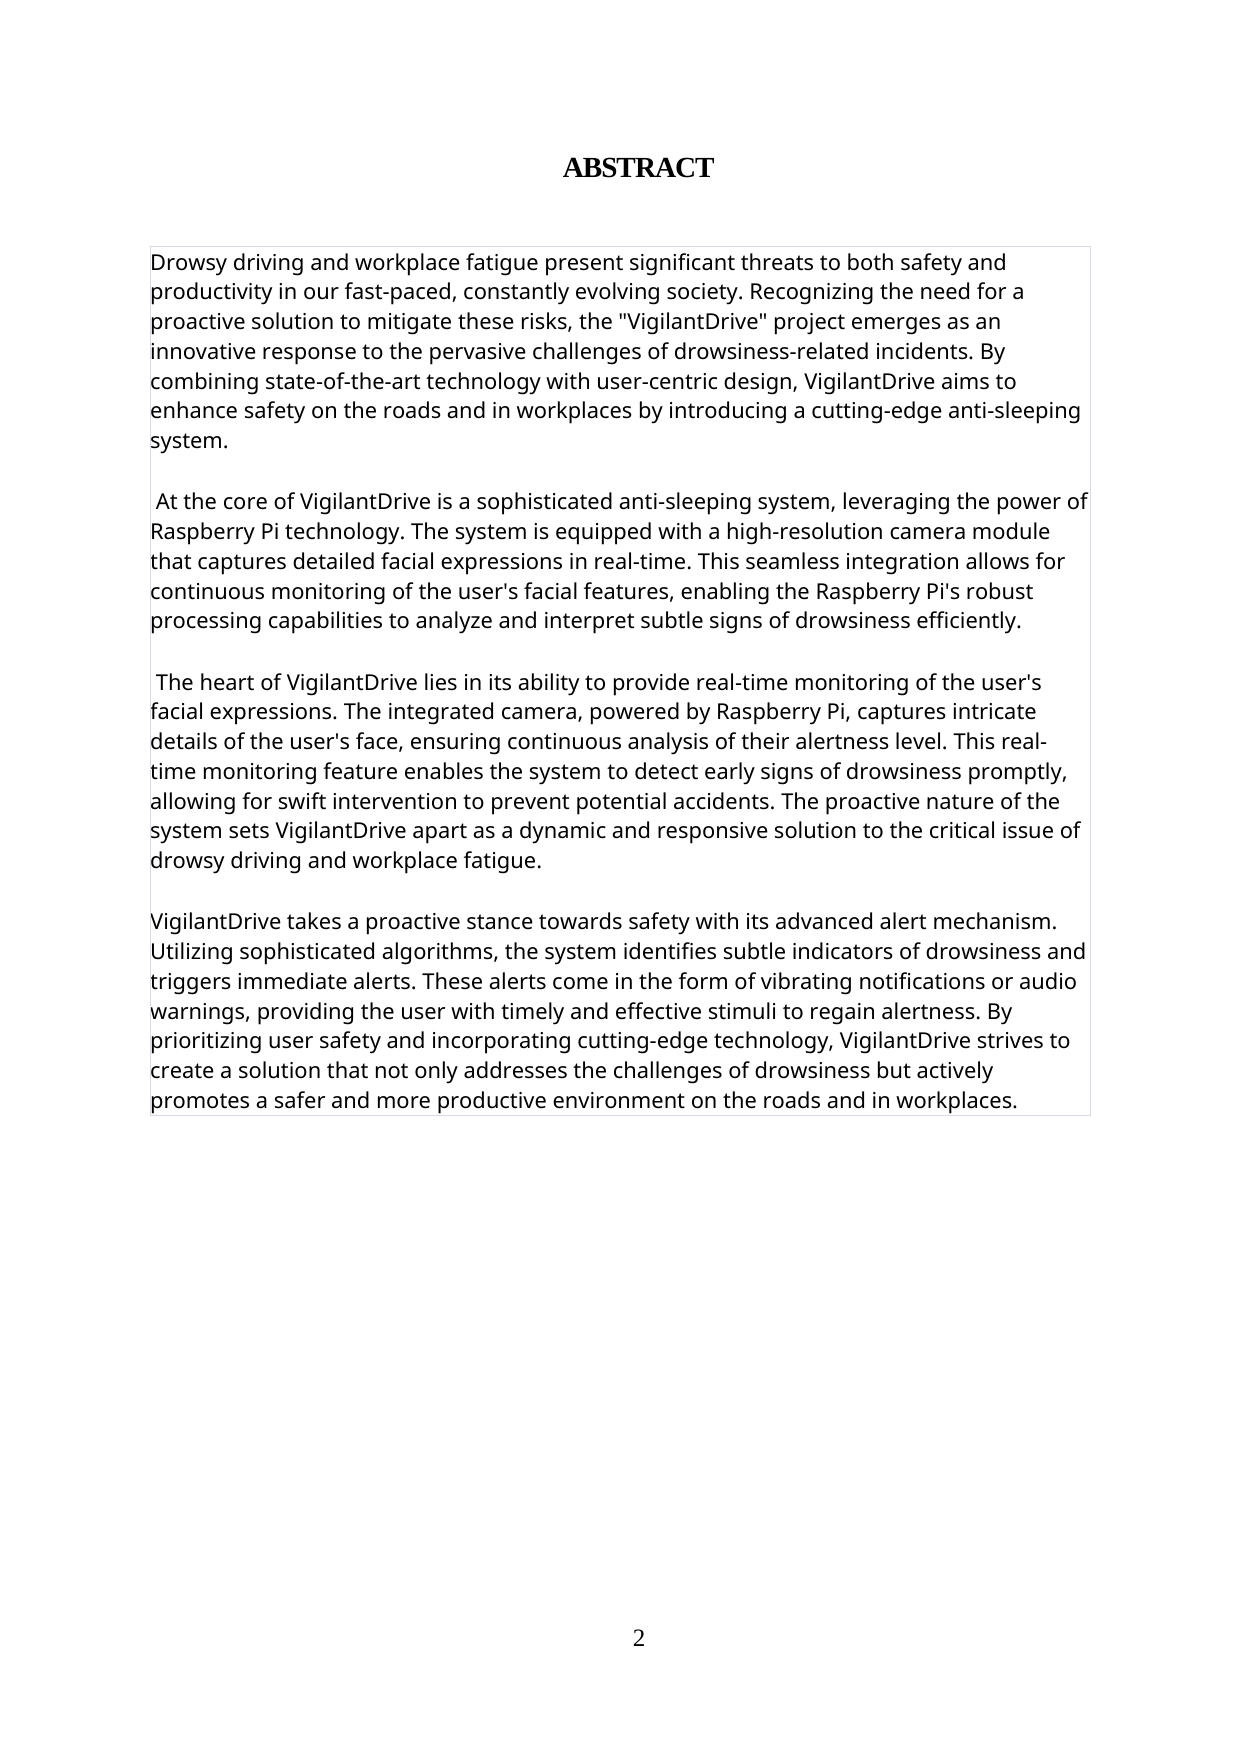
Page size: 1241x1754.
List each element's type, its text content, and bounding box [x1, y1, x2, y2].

text The heart of VigilantDrive lies in its ability to provide real-time monitoring of the user's facial expressions. The integrated camera, powered by Raspberry Pi, captures intricate details of the user's face, ensuring continuous analysis of their alertness level. This real-time monitoring feature enables the system to detect early signs of drowsiness promptly, allowing for swift intervention to prevent potential accidents. The proactive nature of the system sets VigilantDrive apart as a dynamic and responsive solution to the critical issue of drowsy driving and workplace fatigue. [151, 666, 1090, 875]
title ABSTRACT [150, 150, 1090, 183]
text VigilantDrive takes a proactive stance towards safety with its advanced alert mechanism. Utilizing sophisticated algorithms, the system identifies subtle indicators of drowsiness and triggers immediate alerts. These alerts come in the form of vibrating notifications or audio warnings, providing the user with timely and effective stimuli to regain alertness. By prioritizing user safety and incorporating cutting-edge technology, VigilantDrive strives to create a solution that not only addresses the challenges of drowsiness but actively promotes a safer and more productive environment on the roads and in workplaces. [151, 906, 1090, 1115]
text At the core of VigilantDrive is a sophisticated anti-sleeping system, leveraging the power of Raspberry Pi technology. The system is equipped with a high-resolution camera module that captures detailed facial expressions in real-time. This seamless integration allows for continuous monitoring of the user's facial features, enabling the Raspberry Pi's robust processing capabilities to analyze and interpret subtle signs of drowsiness efficiently. [151, 486, 1090, 635]
text Drowsy driving and workplace fatigue present significant threats to both safety and productivity in our fast-paced, constantly evolving society. Recognizing the need for a proactive solution to mitigate these risks, the "VigilantDrive" project emerges as an innovative response to the pervasive challenges of drowsiness-related incidents. By combining state-of-the-art technology with user-centric design, VigilantDrive aims to enhance safety on the roads and in workplaces by introducing a cutting-edge anti-sleeping system. [151, 247, 1090, 455]
